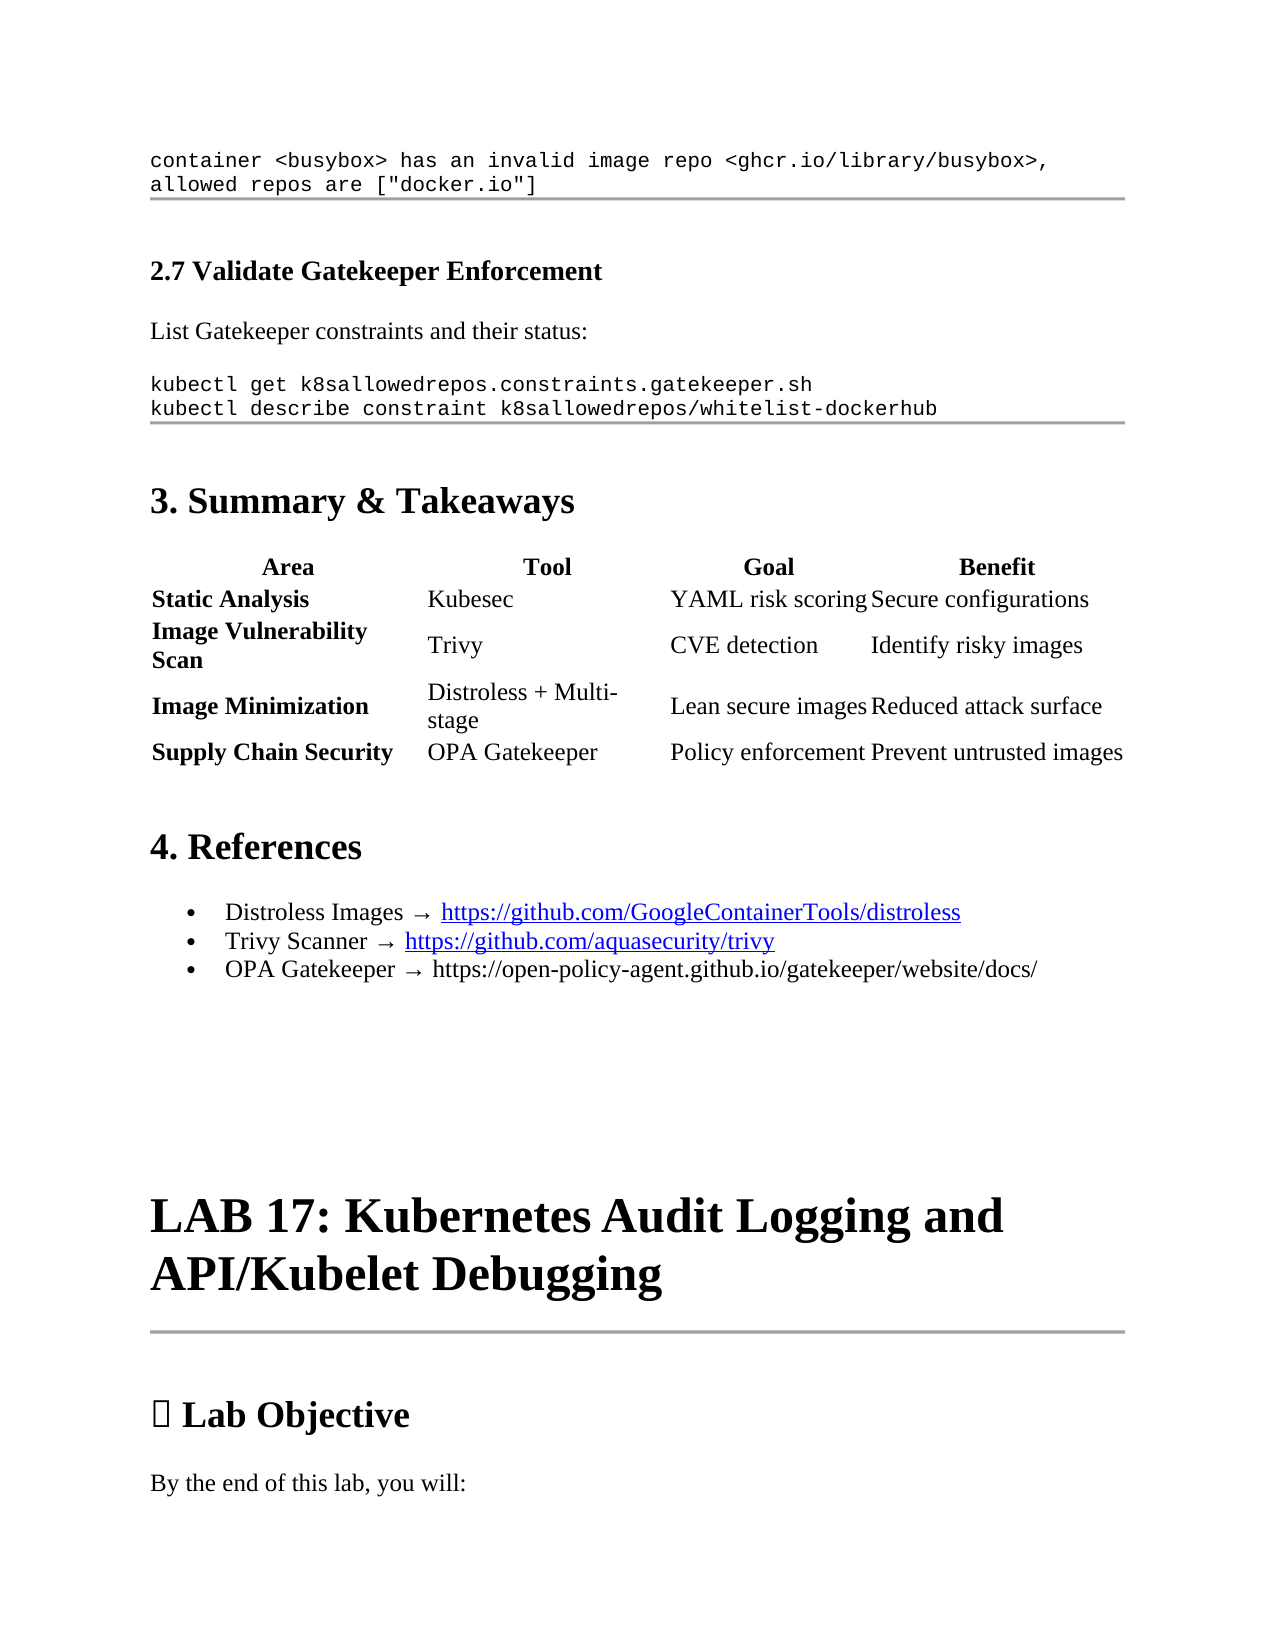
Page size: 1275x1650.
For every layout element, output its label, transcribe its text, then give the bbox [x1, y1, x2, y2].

table_cell Supply Chain Security [150, 736, 426, 768]
table_cell CVE detection [669, 615, 869, 675]
text By the end of this lab, you will: [150, 1468, 1125, 1497]
text List Gatekeeper constraints and their status: [150, 316, 1125, 345]
text 2.7 Validate Gatekeeper Enforcement [150, 254, 1125, 287]
table_cell Image Minimization [150, 675, 426, 736]
table_cell Trivy [426, 615, 668, 675]
table_header Goal [669, 551, 869, 583]
table_cell Identify risky images [869, 615, 1125, 675]
table_cell Secure configurations [869, 583, 1125, 614]
text LAB 17: Kubernetes Audit Logging and API/Kubelet Debugging [150, 1186, 1125, 1301]
table_cell Distroless + Multi-stage [426, 675, 668, 736]
table_cell Image Vulnerability Scan [150, 615, 426, 675]
list OPA Gatekeeper → https://open-policy-agent.github.io/gatekeeper/website/docs/ [187, 954, 1125, 983]
text container <busybox> has an invalid image repo <ghcr.io/library/busybox>, allowed repos are ["docker.io"] [150, 150, 1125, 197]
table_cell Static Analysis [150, 583, 426, 614]
list Trivy Scanner → https://github.com/aquasecurity/trivy [187, 926, 1125, 954]
table_header Area [150, 551, 426, 583]
table_cell Policy enforcement [669, 736, 869, 768]
table_header Tool [426, 551, 668, 583]
text 3. Summary & Takeaways [150, 478, 1125, 522]
table_cell Prevent untrusted images [869, 736, 1125, 768]
table_cell YAML risk scoring [669, 583, 869, 614]
text kubectl get k8sallowedrepos.constraints.gatekeeper.sh [150, 374, 1125, 398]
list Distroless Images → https://github.com/GoogleContainerTools/distroless [187, 897, 1125, 926]
table_header Benefit [869, 551, 1125, 583]
table_cell Lean secure images [669, 675, 869, 736]
text 4. References [150, 825, 1125, 868]
table_cell OPA Gatekeeper [426, 736, 668, 768]
text kubectl describe constraint k8sallowedrepos/whitelist-dockerhub [150, 398, 1125, 421]
text 🎯 Lab Objective [150, 1388, 1125, 1439]
table_cell Reduced attack surface [869, 675, 1125, 736]
table_cell Kubesec [426, 583, 668, 614]
